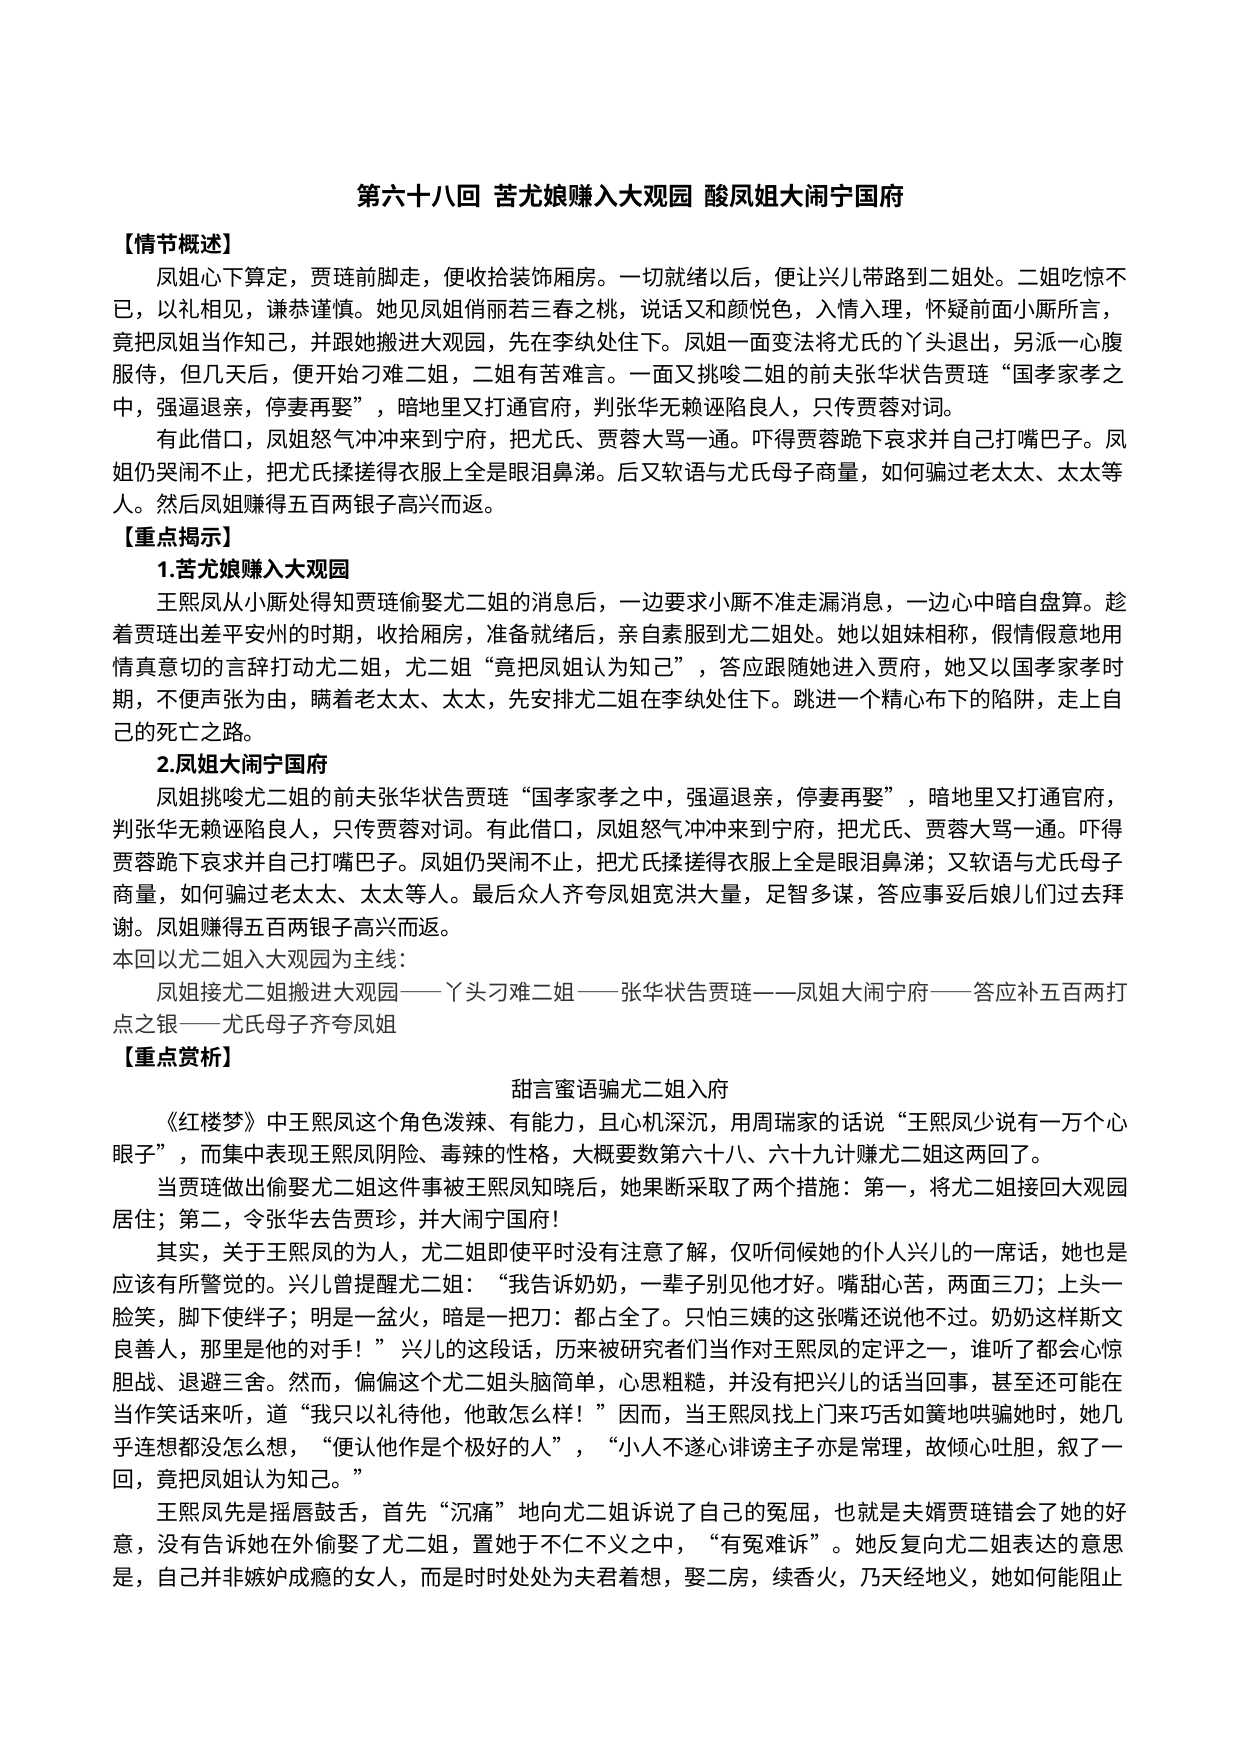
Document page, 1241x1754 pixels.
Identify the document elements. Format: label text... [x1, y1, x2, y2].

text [112, 1494, 1128, 1592]
text 1.苦尤娘赚入大观园 [112, 552, 1128, 584]
text 2.凤姐大闹宁国府 [112, 747, 1128, 779]
text 凤姐心下算定，贾琏前脚走，便收拾装饰厢房。一切就绪以后，便让兴儿带路到二姐处。二姐吃惊不已，以礼相见，谦恭谨慎。她见凤姐俏丽若三春之桃，说话又和颜悦色，入情入理，怀疑前面小厮所言，竟把凤姐当作知己，并跟她搬进大观园，先在李纨处住下。凤姐一面变法将尤氏的丫头退出，另派一心腹服侍，但几天后，便开始刁难二姐，二姐有苦难言。一面又挑唆二姐的前夫张华状告贾琏“国孝家孝之中，强逼退亲，停妻再娶”，暗地里又打通官府，判张华无赖诬陷良人，只传贾蓉对词。 [112, 259, 1128, 422]
text 凤姐接尤二姐搬进大观园——丫头刁难二姐——张华状告贾琏——凤姐大闹宁府——答应补五百两打点之银——尤氏母子齐夸凤姐 [112, 974, 1128, 1039]
text 凤姐挑唆尤二姐的前夫张华状告贾琏“国孝家孝之中，强逼退亲，停妻再娶”，暗地里又打通官府，判张华无赖诬陷良人，只传贾蓉对词。有此借口，凤姐怒气冲冲来到宁府，把尤氏、贾蓉大骂一通。吓得贾蓉跪下哀求并自己打嘴巴子。凤姐仍哭闹不止，把尤氏揉搓得衣服上全是眼泪鼻涕；又软语与尤氏母子商量，如何骗过老太太、太太等人。最后众人齐夸凤姐宽洪大量，足智多谋，答应事妥后娘儿们过去拜谢。凤姐赚得五百两银子高兴而返。 [112, 779, 1128, 942]
text 甜言蜜语骗尤二姐入府 [112, 1072, 1128, 1104]
text 【重点揭示】 [112, 519, 1128, 552]
text 本回以尤二姐入大观园为主线： [112, 942, 1128, 974]
text 【重点赏析】 [112, 1039, 1128, 1072]
text 【情节概述】 [112, 227, 1128, 259]
text 有此借口，凤姐怒气冲冲来到宁府，把尤氏、贾蓉大骂一通。吓得贾蓉跪下哀求并自己打嘴巴子。凤姐仍哭闹不止，把尤氏揉搓得衣服上全是眼泪鼻涕。后又软语与尤氏母子商量，如何骗过老太太、太太等人。然后凤姐赚得五百两银子高兴而返。 [112, 422, 1128, 519]
text 其实，关于王熙凤的为人，尤二姐即使平时没有注意了解，仅听伺候她的仆人兴儿的一席话，她也是应该有所警觉的。兴儿曾提醒尤二姐：“我告诉奶奶，一辈子别见他才好。嘴甜心苦，两面三刀；上头一脸笑，脚下使绊子；明是一盆火，暗是一把刀：都占全了。只怕三姨的这张嘴还说他不过。奶奶这样斯文良善人，那里是他的对手！” 兴儿的这段话，历来被研究者们当作对王熙凤的定评之一，谁听了都会心惊胆战、退避三舍。然而，偏偏这个尤二姐头脑简单，心思粗糙，并没有把兴儿的话当回事，甚至还可能在当作笑话来听，道“我只以礼待他，他敢怎么样！”因而，当王熙凤找上门来巧舌如簧地哄骗她时，她几乎连想都没怎么想，“便认他作是个极好的人”，“小人不遂心诽谤主子亦是常理，故倾心吐胆，叙了一回，竟把凤姐认为知己。” [112, 1234, 1128, 1494]
text 当贾琏做出偷娶尤二姐这件事被王熙凤知晓后，她果断采取了两个措施：第一，将尤二姐接回大观园居住；第二，令张华去告贾珍，并大闹宁国府！ [112, 1169, 1128, 1234]
text 《红楼梦》中王熙凤这个角色泼辣、有能力，且心机深沉，用周瑞家的话说“王熙凤少说有一万个心眼子”，而集中表现王熙凤阴险、毒辣的性格，大概要数第六十八、六十九计赚尤二姐这两回了。 [112, 1104, 1128, 1169]
text 第六十八回 苦尤娘赚入大观园 酸凤姐大闹宁国府 [112, 162, 1128, 227]
text 王熙凤从小厮处得知贾琏偷娶尤二姐的消息后，一边要求小厮不准走漏消息，一边心中暗自盘算。趁着贾琏出差平安州的时期，收拾厢房，准备就绪后，亲自素服到尤二姐处。她以姐妹相称，假情假意地用情真意切的言辞打动尤二姐，尤二姐“竟把凤姐认为知己”，答应跟随她进入贾府，她又以国孝家孝时期，不便声张为由，瞒着老太太、太太，先安排尤二姐在李纨处住下。跳进一个精心布下的陷阱，走上自己的死亡之路。 [112, 584, 1128, 747]
